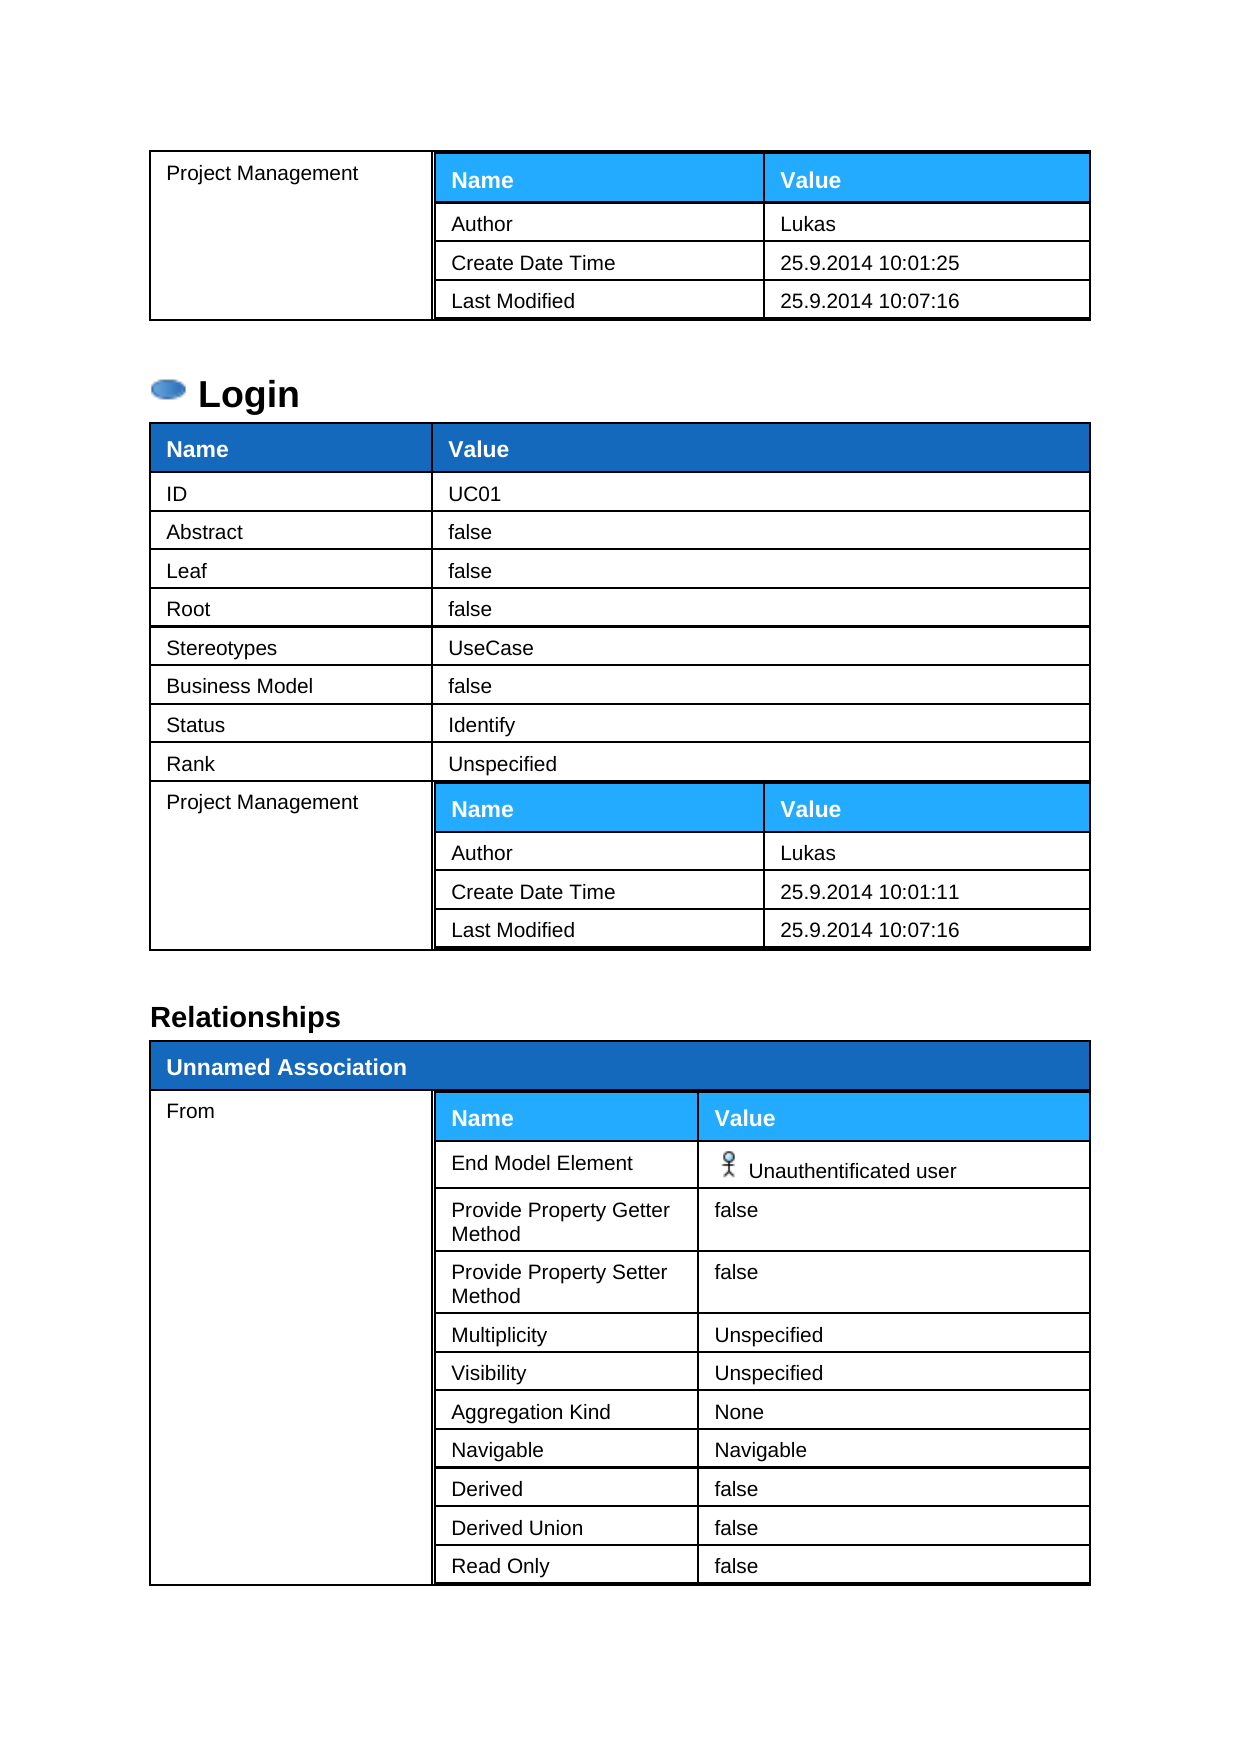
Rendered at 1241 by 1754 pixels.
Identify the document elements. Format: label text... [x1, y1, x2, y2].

table_cell Project Management [151, 152, 431, 319]
table_cell UC01 [433, 473, 1089, 510]
table_cell [436, 1189, 697, 1250]
table_cell Root [151, 589, 431, 625]
table_cell false [433, 589, 1089, 625]
table_cell From [151, 1091, 431, 1584]
table_cell [436, 1430, 697, 1466]
table_cell [765, 242, 1089, 279]
table_cell [699, 1546, 1089, 1582]
table_cell [436, 242, 763, 279]
table_cell [699, 1189, 1089, 1250]
table_cell ID [151, 473, 431, 510]
table_cell false [433, 512, 1089, 548]
table_cell [765, 204, 1089, 240]
table_cell Project Management [151, 782, 431, 949]
table_cell [436, 1252, 697, 1312]
table_cell false [433, 666, 1089, 702]
table_cell [699, 1507, 1089, 1544]
subtitle Relationships [150, 1000, 1090, 1033]
table_cell [436, 204, 763, 240]
table_cell [699, 1314, 1089, 1351]
table_cell [699, 1430, 1089, 1466]
table_cell [699, 1391, 1089, 1428]
table_cell [436, 833, 763, 869]
table_cell [765, 281, 1089, 317]
table_cell [436, 281, 763, 317]
table_cell Business Model [151, 666, 431, 702]
picture [714, 1150, 743, 1179]
table_cell UseCase [433, 628, 1089, 664]
table_cell Leaf [151, 550, 431, 587]
table_cell [436, 1353, 697, 1389]
table_cell [699, 1469, 1089, 1505]
table_header Value [433, 424, 1089, 471]
table_cell [436, 1314, 697, 1351]
table_cell [436, 1142, 697, 1187]
table_cell [765, 910, 1089, 946]
table_cell false [433, 550, 1089, 587]
table_cell Identify [433, 705, 1089, 741]
table_cell Status [151, 705, 431, 741]
table_cell Abstract [151, 512, 431, 548]
subtitle Login [150, 370, 1090, 416]
table_cell Stereotypes [151, 628, 431, 664]
table_cell [699, 1252, 1089, 1312]
table_cell [436, 910, 763, 946]
table_cell Unspecified [433, 743, 1089, 779]
table_header Unnamed Association [151, 1042, 1089, 1089]
table_cell [699, 1142, 1089, 1187]
table_cell [765, 871, 1089, 908]
table_cell [765, 833, 1089, 869]
table_cell [699, 1353, 1089, 1389]
table_cell [436, 1507, 697, 1544]
table_cell [436, 1469, 697, 1505]
picture [150, 370, 188, 408]
table_cell [436, 871, 763, 908]
table_cell Rank [151, 743, 431, 779]
table_header Name [151, 424, 431, 471]
table_cell [436, 1391, 697, 1428]
table_cell [436, 1546, 697, 1582]
